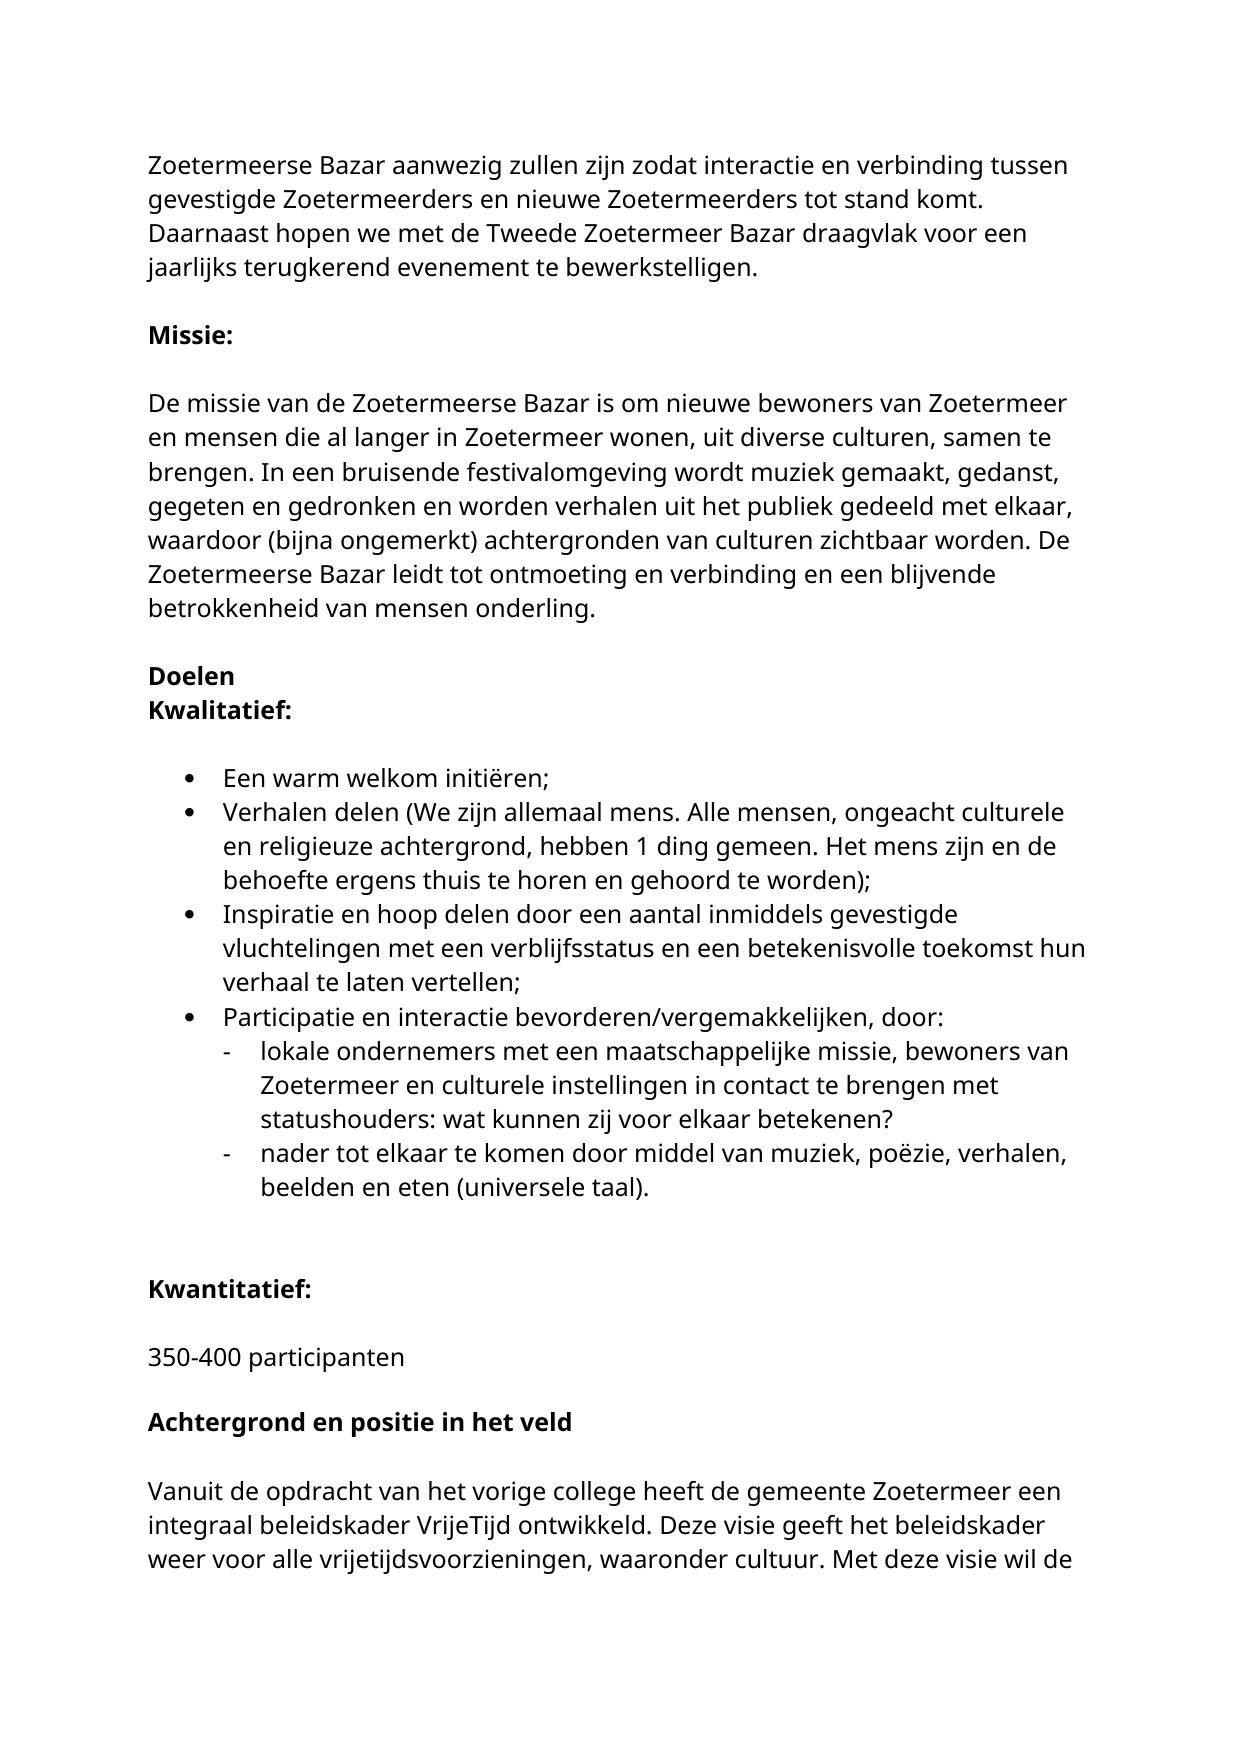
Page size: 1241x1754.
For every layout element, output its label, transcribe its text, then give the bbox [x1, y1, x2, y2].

text Kwantitatief: [148, 1272, 1093, 1306]
list Verhalen delen (We zijn allemaal mens. Alle mensen, ongeacht culturele en religieuze achtergrond, hebben 1 ding gemeen. Het mens zijn en de behoefte ergens thuis te horen en gehoord te worden); [185, 795, 1093, 897]
list lokale ondernemers met een maatschappelijke missie, bewoners van Zoetermeer en culturele instellingen in contact te brengen met statushouders: wat kunnen zij voor elkaar betekenen? [223, 1033, 1093, 1135]
list Participatie en interactie bevorderen/vergemakkelijken, door: [185, 999, 1093, 1033]
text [148, 1473, 1093, 1575]
text Doelen [148, 658, 1093, 693]
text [148, 148, 1093, 284]
text Kwalitatief: [148, 693, 1093, 727]
list Inspiratie en hoop delen door een aantal inmiddels gevestigde vluchtelingen met een verblijfsstatus en een betekenisvolle toekomst hun verhaal te laten vertellen; [185, 897, 1093, 999]
text Achtergrond en positie in het veld [148, 1405, 1093, 1439]
list nader tot elkaar te komen door middel van muziek, poëzie, verhalen, beelden en eten (universele taal). [223, 1135, 1093, 1203]
text Missie: [148, 318, 1093, 352]
list Een warm welkom initiëren; [185, 761, 1093, 795]
text 350-400 participanten [148, 1340, 1093, 1374]
text De missie van de Zoetermeerse Bazar is om nieuwe bewoners van Zoetermeer en mensen die al langer in Zoetermeer wonen, uit diverse culturen, samen te brengen. In een bruisende festivalomgeving wordt muziek gemaakt, gedanst, gegeten en gedronken en worden verhalen uit het publiek gedeeld met elkaar, waardoor (bijna ongemerkt) achtergronden van culturen zichtbaar worden. De Zoetermeerse Bazar leidt tot ontmoeting en verbinding en een blijvende betrokkenheid van mensen onderling. [148, 386, 1093, 624]
